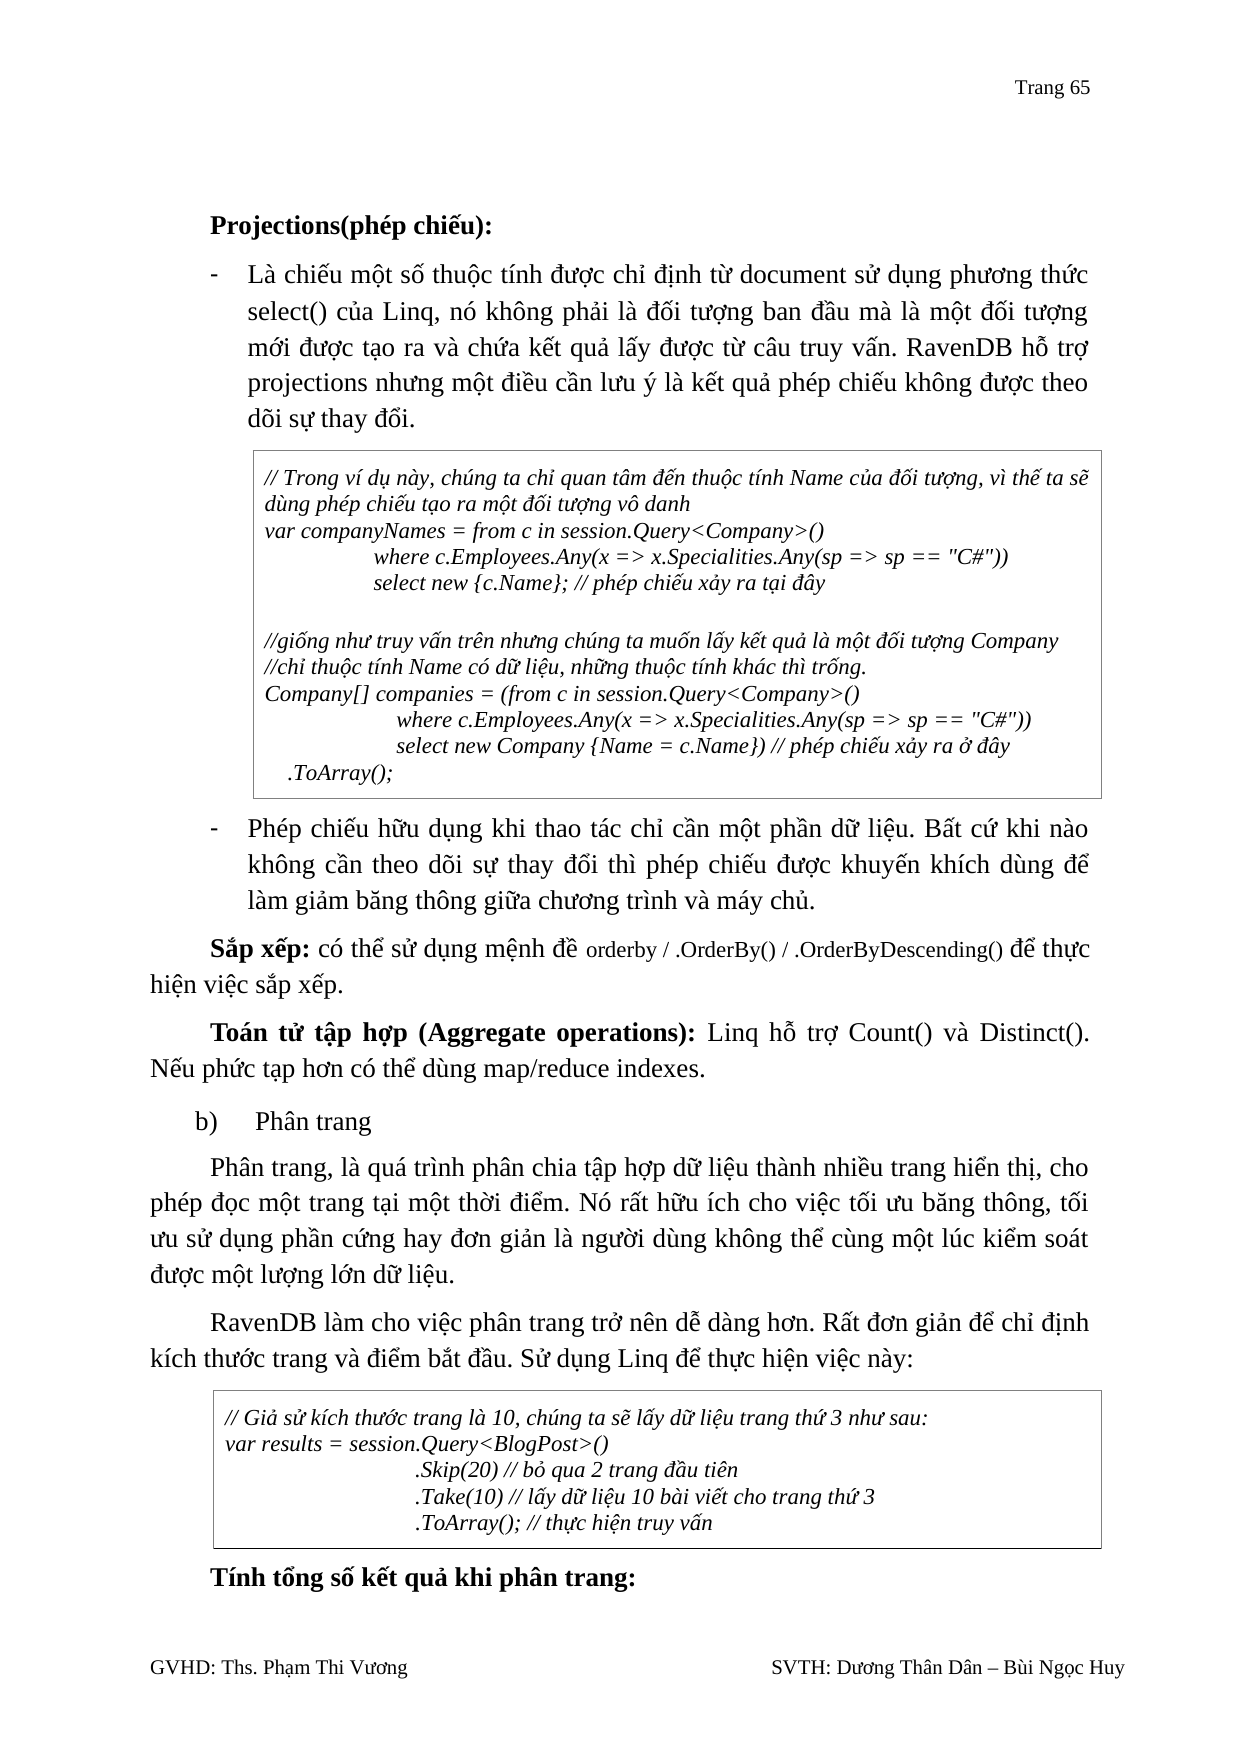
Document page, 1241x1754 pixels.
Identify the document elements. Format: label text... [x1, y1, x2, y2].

table_header // Trong ví dụ này, chúng ta chỉ quan tâm đến thuộc tính Name của đối tượng, vì thế ta sẽ dùng phép chiếu tạo ra một đối tượng vô danh var companyNames = from c in session.Query<Company>() where c.Employees.Any(x => x.Specialities.Any(sp => sp == "C#")) select new {c.Name}; // phép chiếu xảy ra tại đây //giống như truy vấn trên nhưng chúng ta muốn lấy kết quả là một đối tượng Company //chỉ thuộc tính Name có dữ liệu, những thuộc tính khác thì trống. Company[] companies = (from c in session.Query<Company>() where c.Employees.Any(x => x.Specialities.Any(sp => sp == "C#")) select new Company {Name = c.Name}) // phép chiếu xảy ra ở đây .ToArray(); [254, 451, 1101, 797]
list Phép chiếu hữu dụng khi thao tác chỉ cần một phần dữ liệu. Bất cứ khi nào không cần theo dõi sự thay đổi thì phép chiếu được khuyến khích dùng để làm giảm băng thông giữa chương trình và máy chủ. [210, 811, 1090, 916]
text Toán tử tập hợp (Aggregate operations): Linq hỗ trợ Count() và Distinct(). Nếu phức tạp hơn có thể dùng map/reduce indexes. [150, 1017, 1090, 1083]
text RavenDB làm cho việc phân trang trở nên dễ dàng hơn. Rất đơn giản để chỉ định kích thước trang và điểm bắt đầu. Sử dụng Linq để thực hiện việc này: [150, 1306, 1090, 1373]
list Là chiếu một số thuộc tính được chỉ định từ document sử dụng phương thức select() của Linq, nó không phải là đối tượng ban đầu mà là một đối tượng mới được tạo ra và chứa kết quả lấy được từ câu truy vấn. RavenDB hỗ trợ projections nhưng một điều cần lưu ý là kết quả phép chiếu không được theo dõi sự thay đổi. [210, 257, 1090, 433]
text Sắp xếp: có thể sử dụng mệnh đề orderby / .OrderBy() / .OrderByDescending() để thực hiện việc sắp xếp. [150, 933, 1090, 999]
text Tính tổng số kết quả khi phân trang: [150, 1561, 1090, 1593]
subtitle Phân trang [195, 1105, 1090, 1136]
text Projections(phép chiếu): [150, 209, 1090, 240]
text Phân trang, là quá trình phân chia tập hợp dữ liệu thành nhiều trang hiển thị, cho phép đọc một trang tại một thời điểm. Nó rất hữu ích cho việc tối ưu băng thông, tối ưu sử dụng phần cứng hay đơn giản là người dùng không thể cùng một lúc kiểm soát được một lượng lớn dữ liệu. [150, 1151, 1090, 1289]
table_header // Giả sử kích thước trang là 10, chúng ta sẽ lấy dữ liệu trang thứ 3 như sau: var results = session.Query<BlogPost>() .Skip(20) // bỏ qua 2 trang đầu tiên .Take(10) // lấy dữ liệu 10 bài viết cho trang thứ 3 .ToArray(); // thực hiện truy vấn [214, 1391, 1101, 1548]
